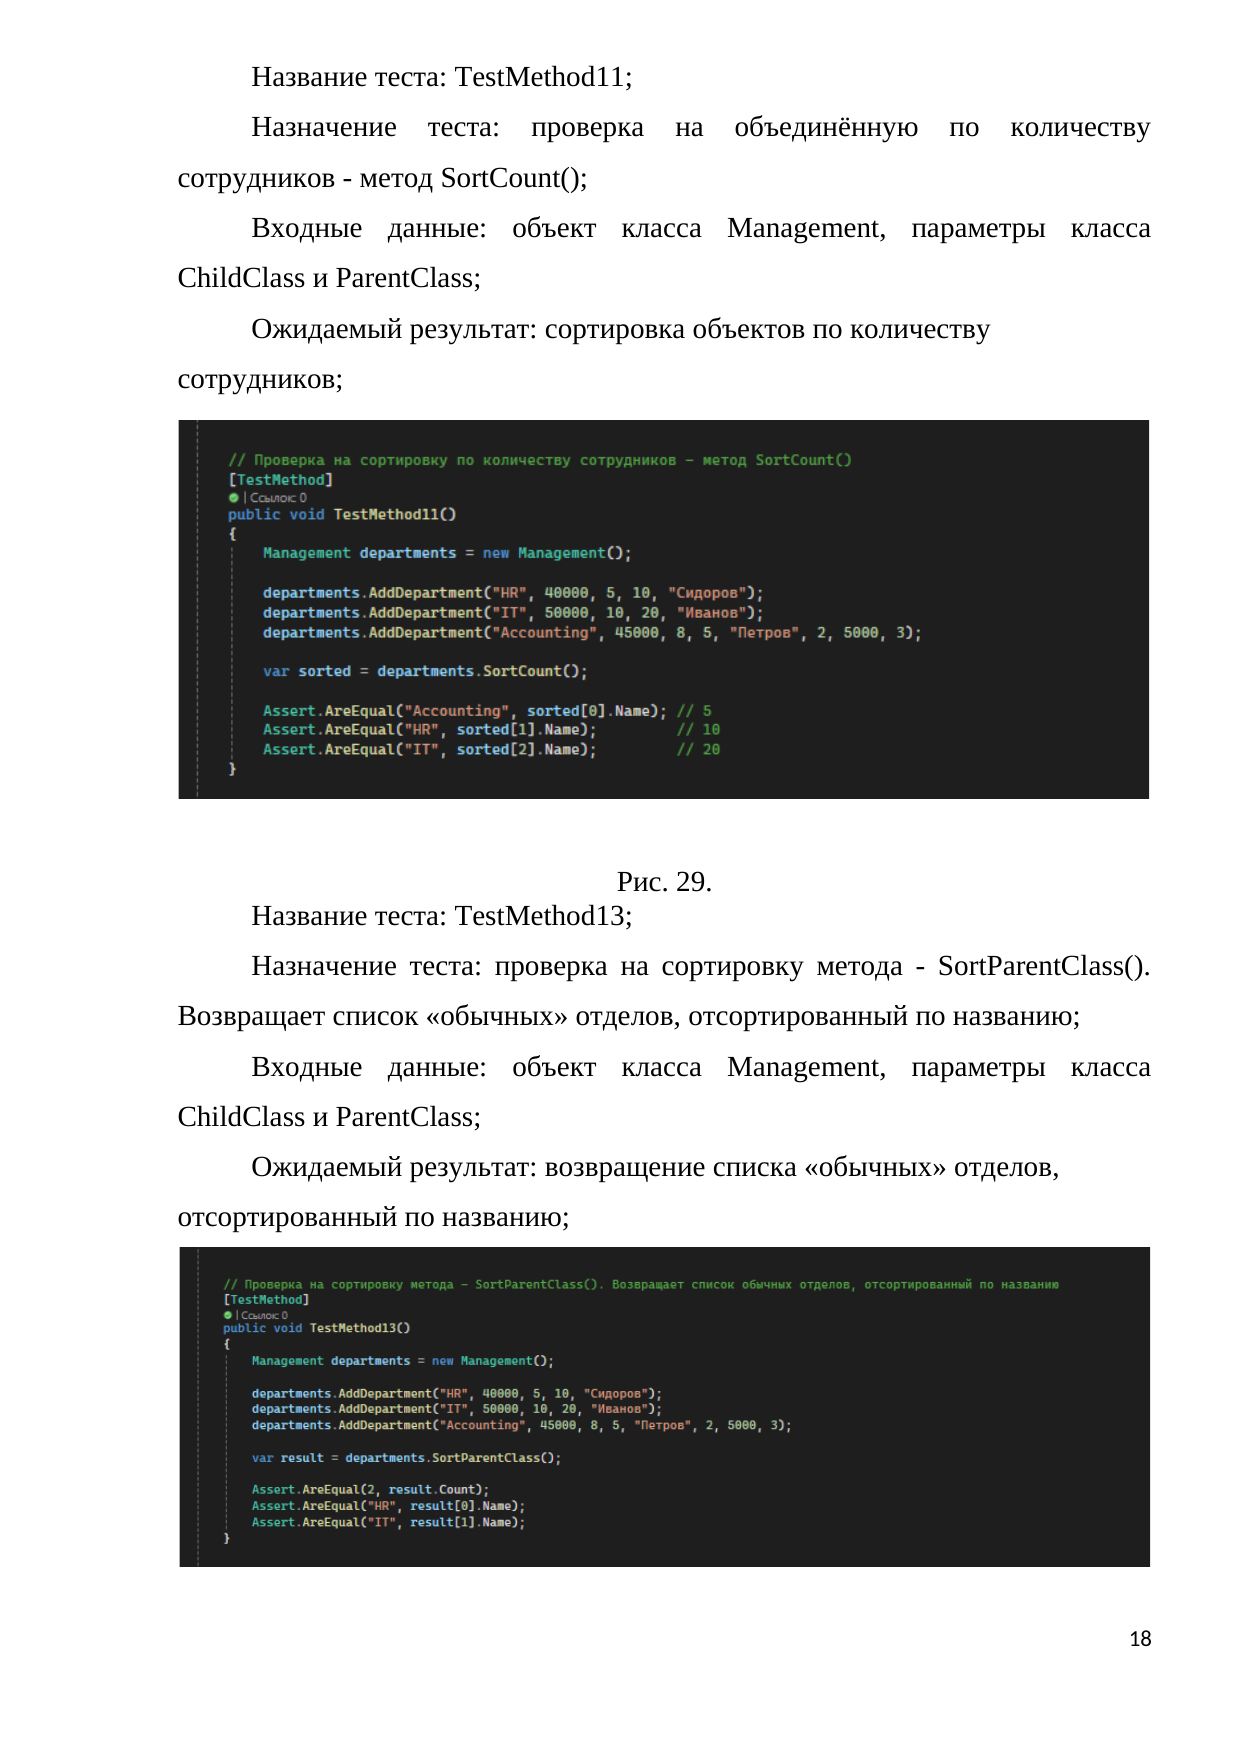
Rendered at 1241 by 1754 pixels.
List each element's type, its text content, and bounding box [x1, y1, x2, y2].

text Название теста: TestMethod13; [177, 898, 1152, 931]
picture [177, 420, 1148, 799]
text Назначение теста: проверка на объединённую по количеству сотрудников - метод SortCount(); [177, 109, 1152, 193]
text Ожидаемый результат: возвращение списка «обычных» отделов, отсортированный по названию; [177, 1149, 1152, 1233]
text Назначение теста: проверка на сортировку метода - SortParentClass(). Возвращает список «обычных» отделов, отсортированный по названию; [177, 948, 1152, 1032]
text Название теста: TestMethod11; [177, 59, 1152, 93]
text Входные данные: объект класса Management, параметры класса ChildClass и ParentClass; [177, 210, 1152, 294]
text Входные данные: объект класса Management, параметры класса ChildClass и ParentClass; [177, 1049, 1152, 1132]
picture [178, 1247, 1150, 1566]
text Ожидаемый результат: сортировка объектов по количеству сотрудников; [177, 311, 1152, 394]
